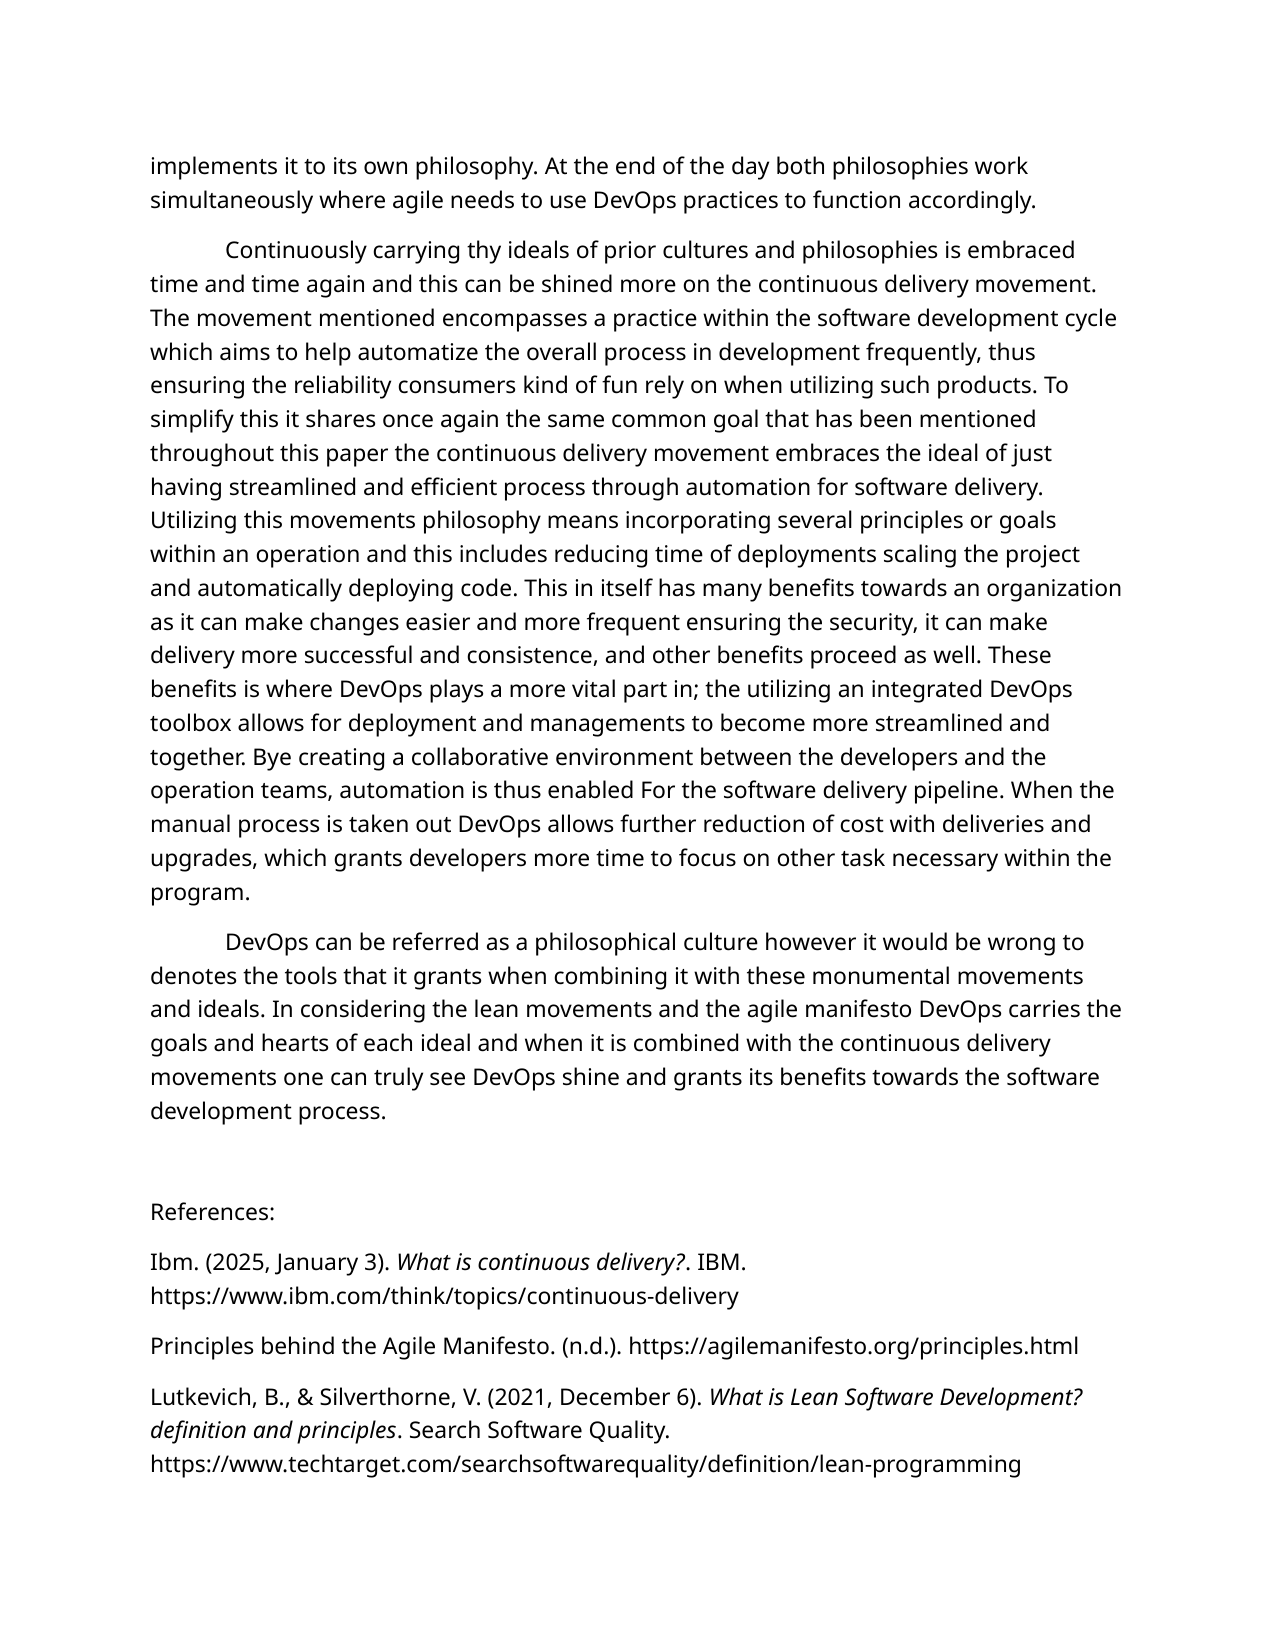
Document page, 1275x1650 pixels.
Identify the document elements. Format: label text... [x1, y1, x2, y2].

text References: [150, 1195, 1125, 1227]
text Lutkevich, B., & Silverthorne, V. (2021, December 6). What is Lean Software Development? definition and principles. Search Software Quality. https://www.techtarget.com/searchsoftwarequality/definition/lean-programming [150, 1380, 1125, 1479]
text Ibm. (2025, January 3). What is continuous delivery?. IBM. https://www.ibm.com/think/topics/continuous-delivery [150, 1246, 1125, 1311]
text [150, 150, 1125, 215]
text DevOps can be referred as a philosophical culture however it would be wrong to denotes the tools that it grants when combining it with these monumental movements and ideals. In considering the lean movements and the agile manifesto DevOps carries the goals and hearts of each ideal and when it is combined with the continuous delivery movements one can truly see DevOps shine and grants its benefits towards the software development process. [150, 926, 1125, 1126]
text Continuously carrying thy ideals of prior cultures and philosophies is embraced time and time again and this can be shined more on the continuous delivery movement. The movement mentioned encompasses a practice within the software development cycle which aims to help automatize the overall process in development frequently, thus ensuring the reliability consumers kind of fun rely on when utilizing such products. To simplify this it shares once again the same common goal that has been mentioned throughout this paper the continuous delivery movement embraces the ideal of just having streamlined and efficient process through automation for software delivery. Utilizing this movements philosophy means incorporating several principles or goals within an operation and this includes reducing time of deployments scaling the project and automatically deploying code. This in itself has many benefits towards an organization as it can make changes easier and more frequent ensuring the security, it can make delivery more successful and consistence, and other benefits proceed as well. These benefits is where DevOps plays a more vital part in; the utilizing an integrated DevOps toolbox allows for deployment and managements to become more streamlined and together. Bye creating a collaborative environment between the developers and the operation teams, automation is thus enabled For the software delivery pipeline. When the manual process is taken out DevOps allows further reduction of cost with deliveries and upgrades, which grants developers more time to focus on other task necessary within the program. [150, 234, 1125, 907]
text Principles behind the Agile Manifesto. (n.d.). https://agilemanifesto.org/principles.html [150, 1330, 1125, 1361]
